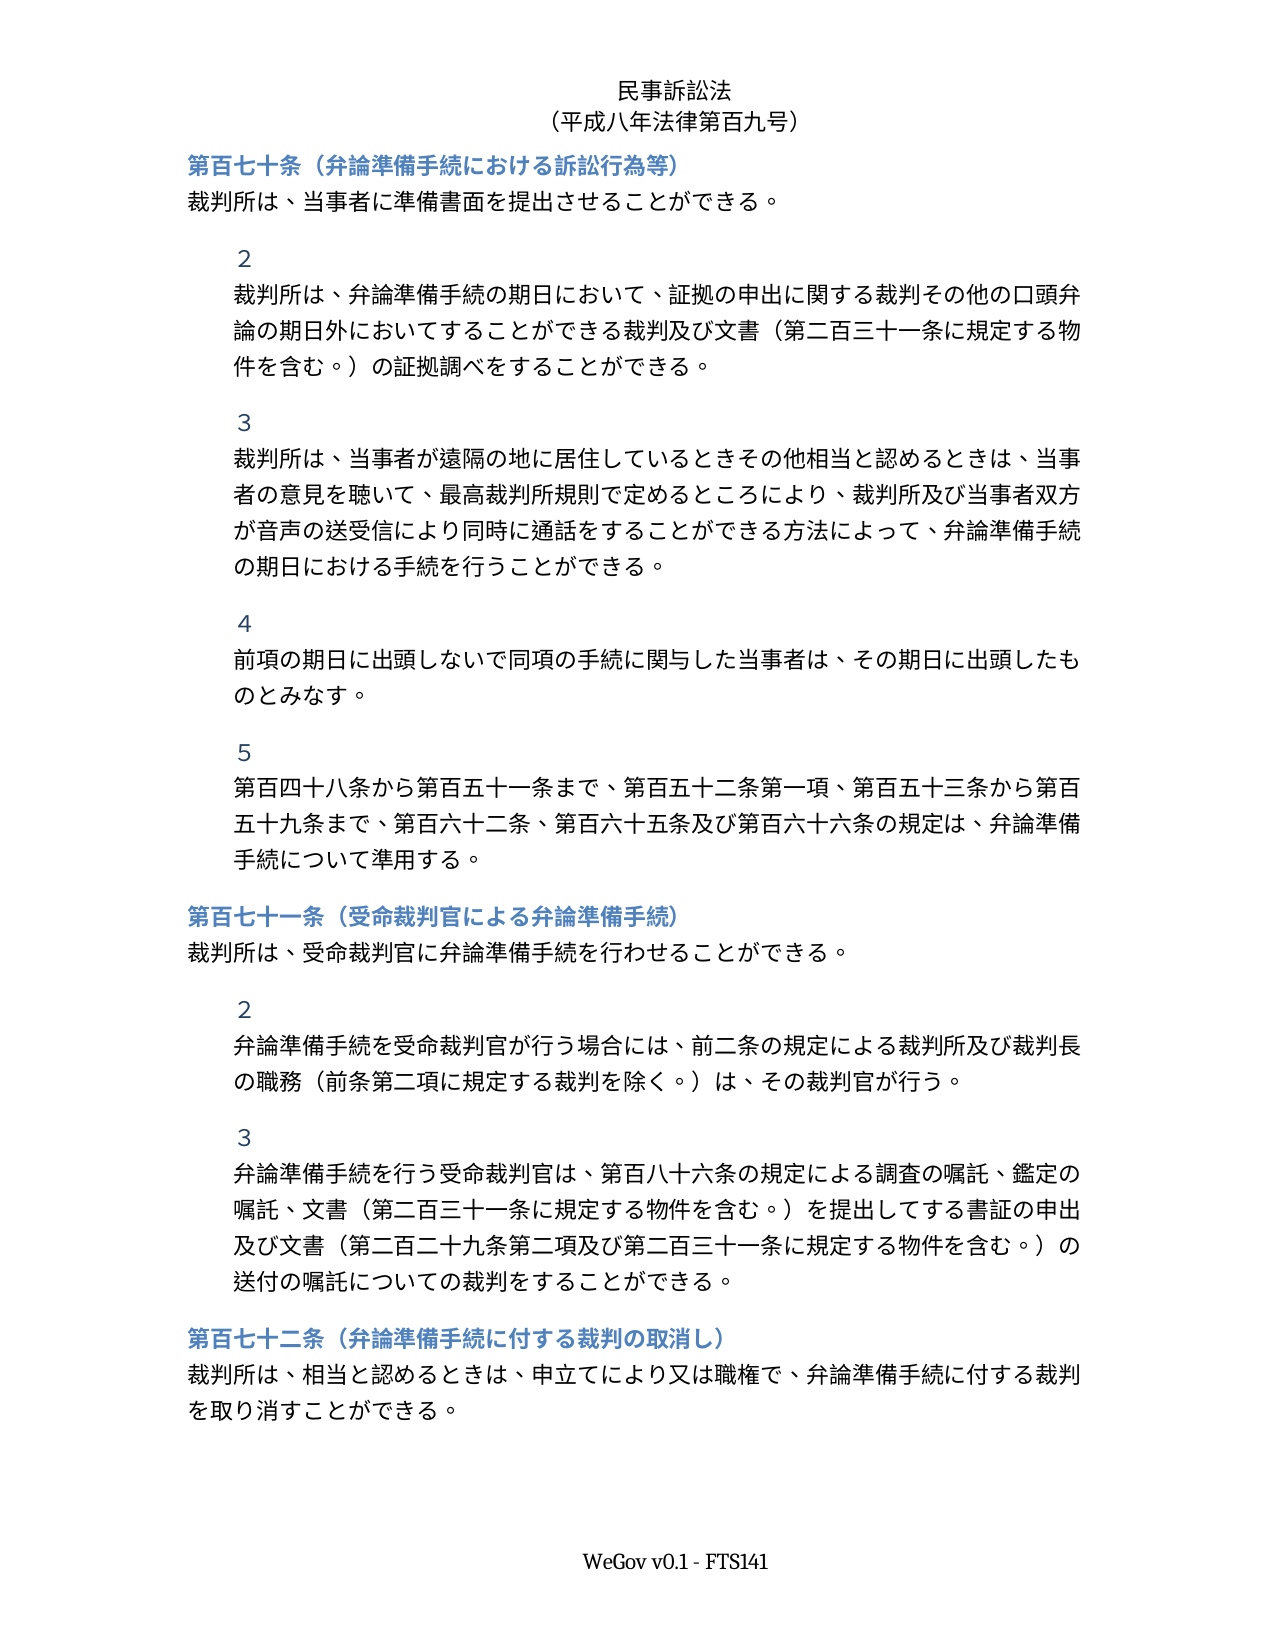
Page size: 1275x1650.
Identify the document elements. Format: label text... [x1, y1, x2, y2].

text 弁論準備手続を受命裁判官が行う場合には、前二条の規定による裁判所及び裁判長の職務（前条第二項に規定する裁判を除く。）は、その裁判官が行う。 [233, 1030, 1087, 1097]
text 裁判所は、弁論準備手続の期日において、証拠の申出に関する裁判その他の口頭弁論の期日外においてすることができる裁判及び文書（第二百三十一条に規定する物件を含む。）の証拠調べをすることができる。 [233, 279, 1087, 382]
subtitle ５ [233, 736, 1087, 768]
text 前項の期日に出頭しないで同項の手続に関与した当事者は、その期日に出頭したものとみなす。 [233, 644, 1087, 711]
subtitle 第百七十条（弁論準備手続における訴訟行為等） [187, 150, 1087, 181]
subtitle ４ [233, 608, 1087, 639]
text 裁判所は、当事者に準備書面を提出させることができる。 [187, 186, 1087, 217]
text 裁判所は、当事者が遠隔の地に居住しているときその他相当と認めるときは、当事者の意見を聴いて、最高裁判所規則で定めるところにより、裁判所及び当事者双方が音声の送受信により同時に通話をすることができる方法によって、弁論準備手続の期日における手続を行うことができる。 [233, 443, 1087, 582]
text 裁判所は、受命裁判官に弁論準備手続を行わせることができる。 [187, 937, 1087, 968]
subtitle 第百七十一条（受命裁判官による弁論準備手続） [187, 901, 1087, 932]
text 弁論準備手続を行う受命裁判官は、第百八十六条の規定による調査の嘱託、鑑定の嘱託、文書（第二百三十一条に規定する物件を含む。）を提出してする書証の申出及び文書（第二百二十九条第二項及び第二百三十一条に規定する物件を含む。）の送付の嘱託についての裁判をすることができる。 [233, 1158, 1087, 1297]
subtitle 第百七十二条（弁論準備手続に付する裁判の取消し） [187, 1323, 1087, 1354]
subtitle ２ [233, 994, 1087, 1025]
subtitle ３ [233, 407, 1087, 438]
subtitle ３ [233, 1122, 1087, 1154]
text 第百四十八条から第百五十一条まで、第百五十二条第一項、第百五十三条から第百五十九条まで、第百六十二条、第百六十五条及び第百六十六条の規定は、弁論準備手続について準用する。 [233, 772, 1087, 876]
subtitle ２ [233, 243, 1087, 274]
text 裁判所は、相当と認めるときは、申立てにより又は職権で、弁論準備手続に付する裁判を取り消すことができる。 [187, 1359, 1087, 1426]
